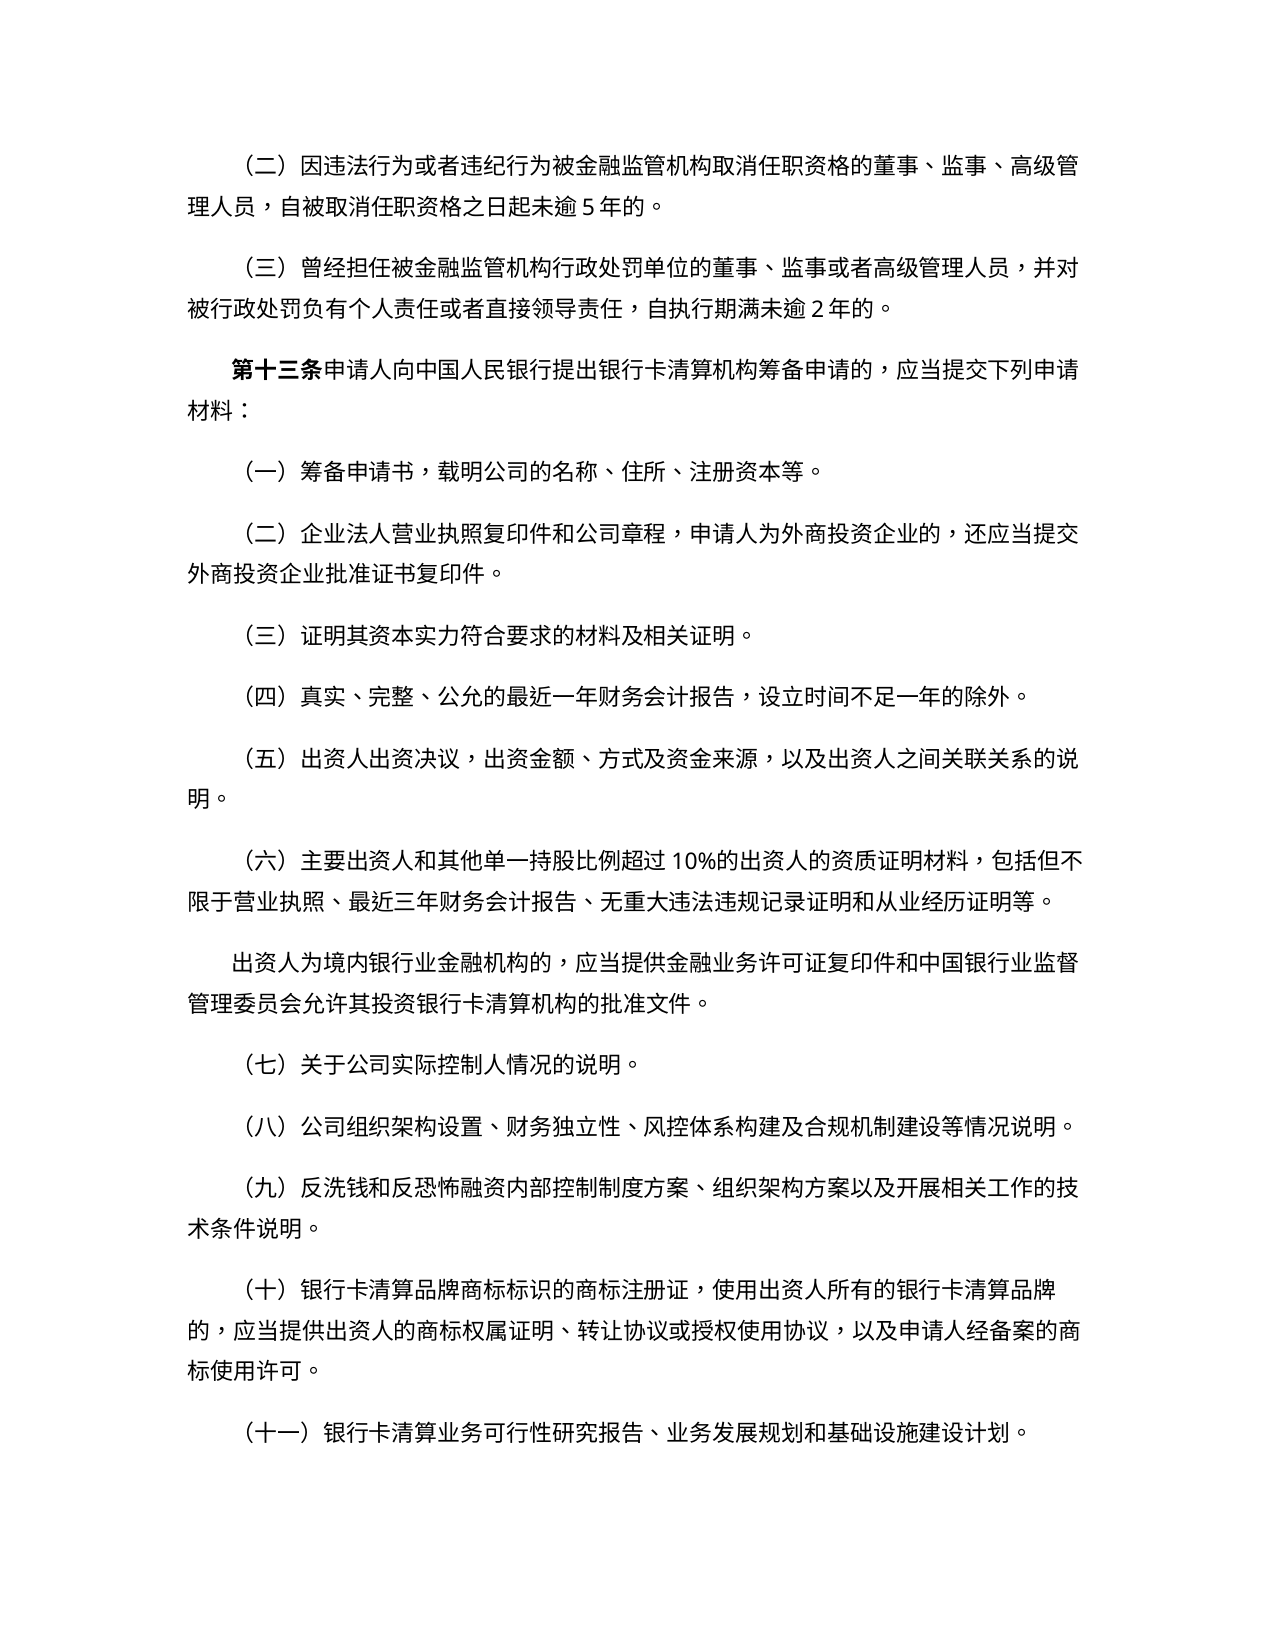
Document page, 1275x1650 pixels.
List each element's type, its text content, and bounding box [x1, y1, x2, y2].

text （八）公司组织架构设置、财务独立性、风控体系构建及合规机制建设等情况说明。 [187, 1110, 1087, 1142]
text （六）主要出资人和其他单一持股比例超过10%的出资人的资质证明材料，包括但不限于营业执照、最近三年财务会计报告、无重大违法违规记录证明和从业经历证明等。 [187, 845, 1087, 917]
text （七）关于公司实际控制人情况的说明。 [187, 1049, 1087, 1080]
text （二）企业法人营业执照复印件和公司章程，申请人为外商投资企业的，还应当提交外商投资企业批准证书复印件。 [187, 518, 1087, 589]
text 第十三条申请人向中国人民银行提出银行卡清算机构筹备申请的，应当提交下列申请材料： [187, 354, 1087, 426]
text （一）筹备申请书，载明公司的名称、住所、注册资本等。 [187, 456, 1087, 487]
text （三）证明其资本实力符合要求的材料及相关证明。 [187, 620, 1087, 651]
text （五）出资人出资决议，出资金额、方式及资金来源，以及出资人之间关联关系的说明。 [187, 743, 1087, 814]
text （十）银行卡清算品牌商标标识的商标注册证，使用出资人所有的银行卡清算品牌的，应当提供出资人的商标权属证明、转让协议或授权使用协议，以及申请人经备案的商标使用许可。 [187, 1274, 1087, 1386]
text 出资人为境内银行业金融机构的，应当提供金融业务许可证复印件和中国银行业监督管理委员会允许其投资银行卡清算机构的批准文件。 [187, 947, 1087, 1019]
text （二）因违法行为或者违纪行为被金融监管机构取消任职资格的董事、监事、高级管理人员，自被取消任职资格之日起未逾5年的。 [187, 150, 1087, 222]
text （三）曾经担任被金融监管机构行政处罚单位的董事、监事或者高级管理人员，并对被行政处罚负有个人责任或者直接领导责任，自执行期满未逾2年的。 [187, 252, 1087, 324]
text （十一）银行卡清算业务可行性研究报告、业务发展规划和基础设施建设计划。 [187, 1417, 1087, 1448]
text （九）反洗钱和反恐怖融资内部控制制度方案、组织架构方案以及开展相关工作的技术条件说明。 [187, 1172, 1087, 1244]
text （四）真实、完整、公允的最近一年财务会计报告，设立时间不足一年的除外。 [187, 681, 1087, 712]
